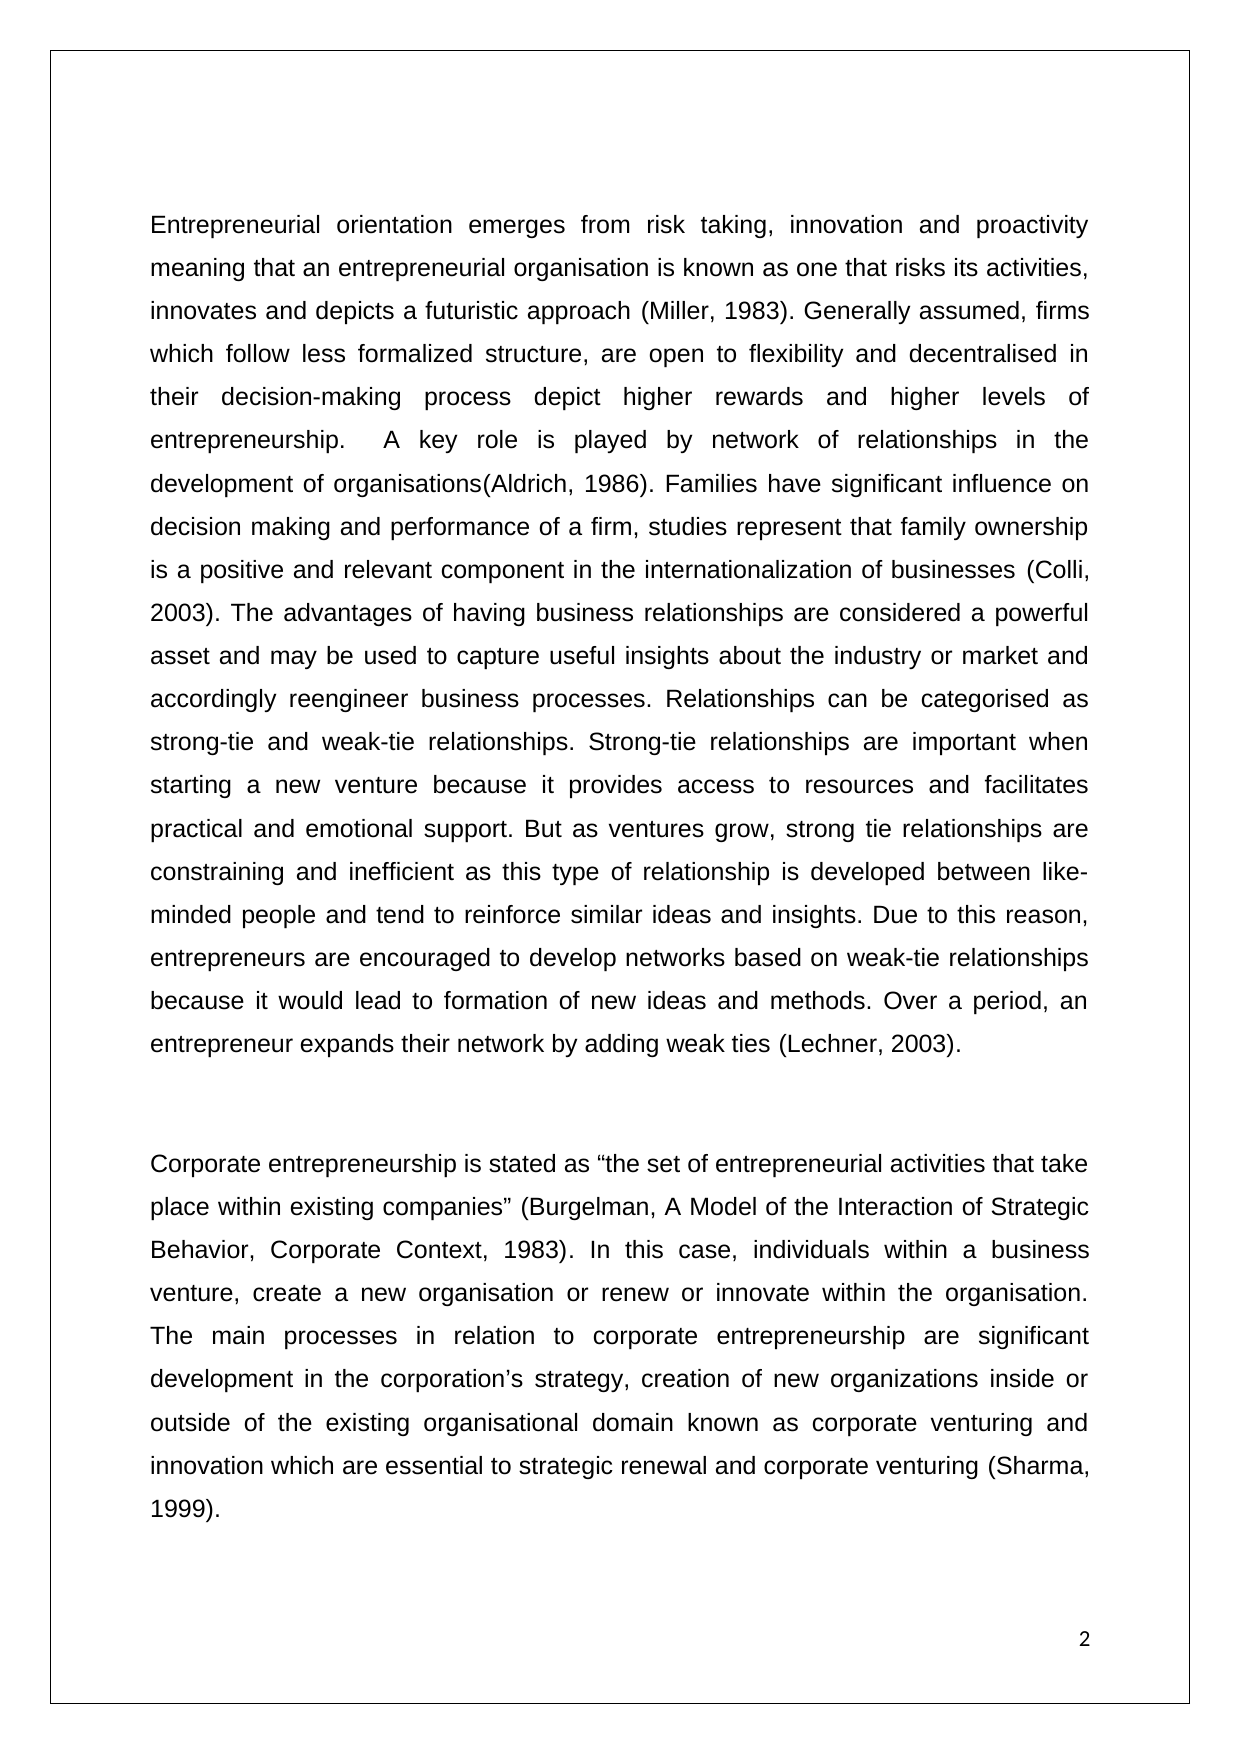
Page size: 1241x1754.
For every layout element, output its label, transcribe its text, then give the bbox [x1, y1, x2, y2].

text Corporate entrepreneurship is stated as “the set of entrepreneurial activities that take place within existing companies” . In this case, individuals within a business venture, create a new organisation or renew or innovate within the organisation. The main processes in relation to corporate entrepreneurship are significant development in the corporation’s strategy, creation of new organizations inside or outside of the existing organisational domain known as corporate venturing and innovation which are essential to strategic renewal and corporate venturing . [150, 1149, 1090, 1522]
text Entrepreneurial orientation emerges from risk taking, innovation and proactivity meaning that an entrepreneurial organisation is known as one that risks its activities, innovates and depicts a futuristic approach . Generally assumed, firms which follow less formalized structure, are open to flexibility and decentralised in their decision-making process depict higher rewards and higher levels of entrepreneurship. A key role is played by network of relationships in the development of organisations. Families have significant influence on decision making and performance of a firm, studies represent that family ownership is a positive and relevant component in the internationalization of businesses . The advantages of having business relationships are considered a powerful asset and may be used to capture useful insights about the industry or market and accordingly reengineer business processes. Relationships can be categorised as strong-tie and weak-tie relationships. Strong-tie relationships are important when starting a new venture because it provides access to resources and facilitates practical and emotional support. But as ventures grow, strong tie relationships are constraining and inefficient as this type of relationship is developed between like-minded people and tend to reinforce similar ideas and insights. Due to this reason, entrepreneurs are encouraged to develop networks based on weak-tie relationships because it would lead to formation of new ideas and methods. Over a period, an entrepreneur expands their network by adding weak ties . [150, 210, 1090, 1058]
